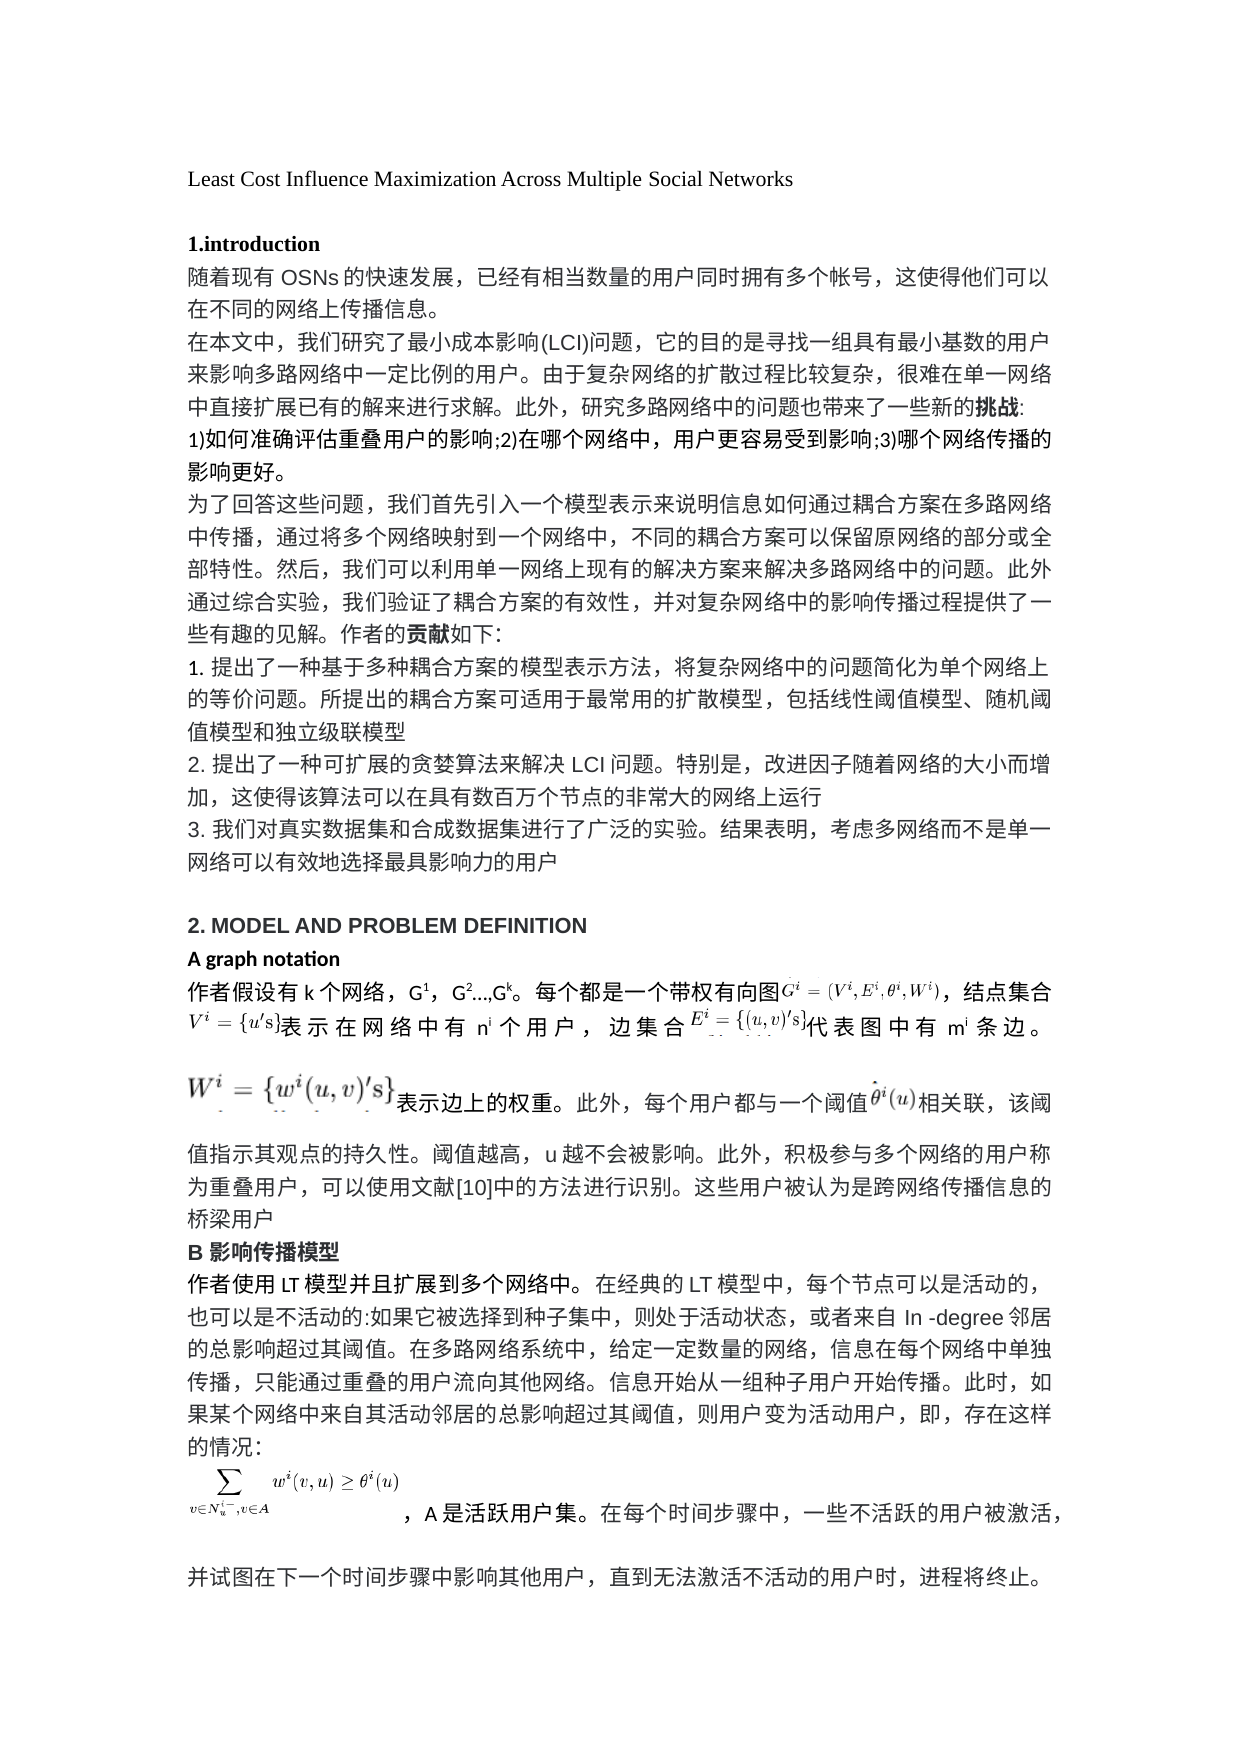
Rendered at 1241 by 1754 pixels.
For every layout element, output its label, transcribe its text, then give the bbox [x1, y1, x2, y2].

picture [782, 977, 941, 1001]
picture [187, 1010, 281, 1036]
picture [187, 1462, 402, 1522]
text 2. 提出了一种可扩展的贪婪算法来解决LCI问题。特别是，改进因子随着网络的大小而增加，这使得该算法可以在具有数百万个节点的非常大的网络上运行 [187, 747, 1053, 812]
text 作者使用LT模型并且扩展到多个网络中。在经典的LT模型中，每个节点可以是活动的，也可以是不活动的:如果它被选择到种子集中，则处于活动状态，或者来自In -degree邻居的总影响超过其阈值。在多路网络系统中，给定一定数量的网络，信息在每个网络中单独传播，只能通过重叠的用户流向其他网络。信息开始从一组种子用户开始传播。此时，如果某个网络中来自其活动邻居的总影响超过其阈值，则用户变为活动用户，即，存在这样的情况： [187, 1381, 1053, 1462]
text 在本文中，我们研究了最小成本影响(LCI)问题，它的目的是寻找一组具有最小基数的用户来影响多路网络中一定比例的用户。由于复杂网络的扩散过程比较复杂，很难在单一网络中直接扩展已有的解来进行求解。此外，研究多路网络中的问题也带来了一些新的挑战: [187, 324, 1053, 422]
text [187, 1462, 1053, 1592]
text 3. 我们对真实数据集和合成数据集进行了广泛的实验。结果表明，考虑多网络而不是单一网络可以有效地选择最具影响力的用户 [187, 812, 1053, 877]
text 1.introduction [187, 227, 1053, 259]
picture [187, 1072, 397, 1112]
text 作者使用LT模型并且扩展到多个网络中。在经典的LT模型中，每个节点可以是活动的，也可以是不活动的:如果它被选择到种子集中，则处于活动状态，或者来自In -degree邻居的总影响超过其阈值。在多路网络系统中，给定一定数量的网络，信息在每个网络中单独传播，只能通过重叠的用户流向其他网络。信息开始从一组种子用户开始传播。此时，如果某个网络中来自其活动邻居的总影响超过其阈值，则用户变为活动用户，即，存在这样的情况： [187, 1267, 1053, 1380]
text A graph notation [187, 942, 1053, 974]
text B 影响传播模型 [187, 1234, 1053, 1267]
picture [691, 1007, 806, 1036]
text 1)如何准确评估重叠用户的影响;2)在哪个网络中，用户更容易受到影响;3)哪个网络传播的影响更好。 [187, 422, 1053, 487]
picture [869, 1081, 919, 1112]
text 为了回答这些问题，我们首先引入一个模型表示来说明信息如何通过耦合方案在多路网络中传播，通过将多个网络映射到一个网络中，不同的耦合方案可以保留原网络的部分或全部特性。然后，我们可以利用单一网络上现有的解决方案来解决多路网络中的问题。此外，通过综合实验，我们验证了耦合方案的有效性，并对复杂网络中的影响传播过程提供了一些有趣的见解。作者的贡献如下： [187, 487, 1053, 649]
text Least Cost Influence Maximization Across Multiple Social Networks [187, 162, 1053, 194]
text 随着现有OSNs的快速发展，已经有相当数量的用户同时拥有多个帐号，这使得他们可以在不同的网络上传播信息。 [187, 259, 1053, 324]
text 2. MODEL AND PROBLEM DEFINITION [187, 909, 1053, 942]
text 1. 提出了一种基于多种耦合方案的模型表示方法，将复杂网络中的问题简化为单个网络上的等价问题。所提出的耦合方案可适用于最常用的扩散模型，包括线性阈值模型、随机阈值模型和独立级联模型 [187, 649, 1053, 747]
text 作者假设有k个网络，G1，G2…,Gk。每个都是一个带权有向图，结点集合表示在网络中有ni个用户，边集合代表图中有mi条边。表示边上的权重。此外，每个用户都与一个阈值相关联，该阈值指示其观点的持久性。阈值越高，u越不会被影响。此外，积极参与多个网络的用户称为重叠用户，可以使用文献[10]中的方法进行识别。这些用户被认为是跨网络传播信息的桥梁用户 [187, 974, 1053, 1234]
